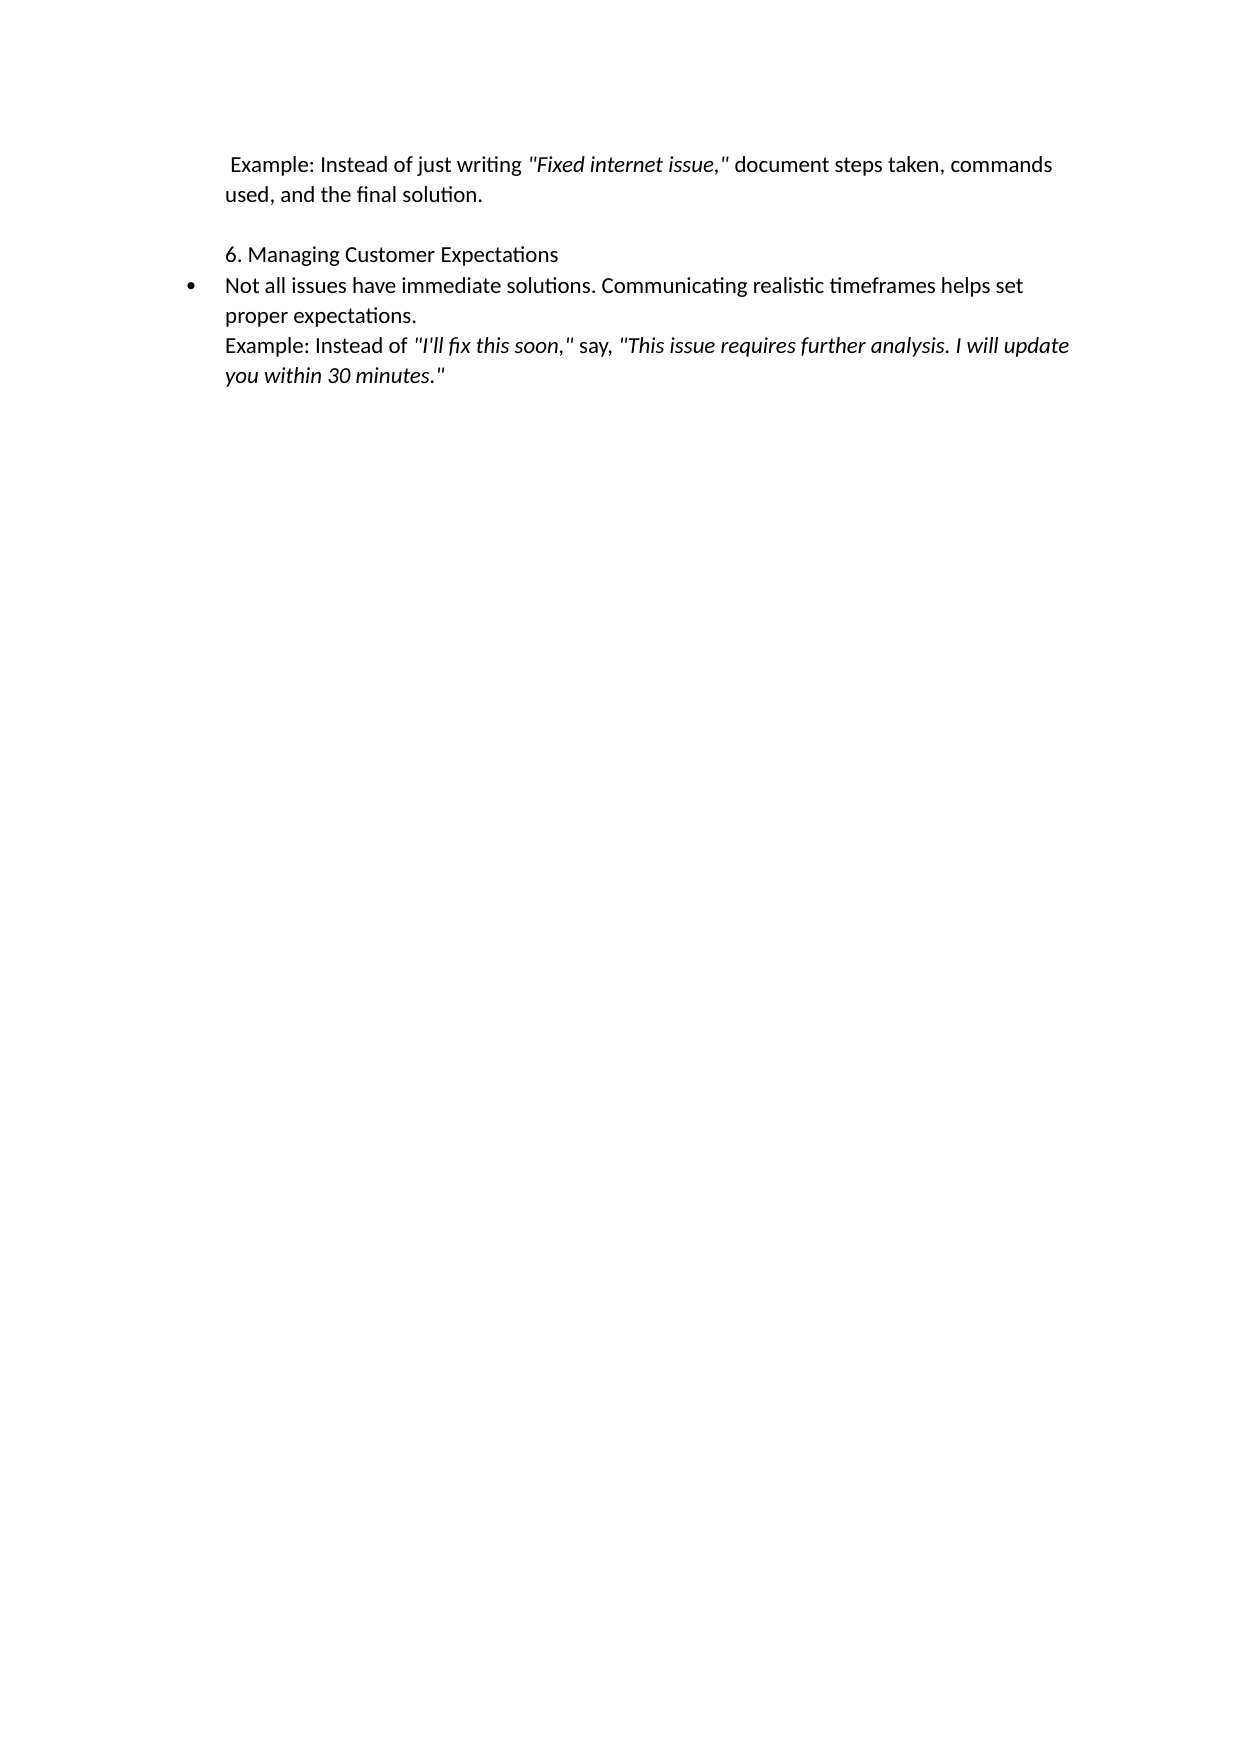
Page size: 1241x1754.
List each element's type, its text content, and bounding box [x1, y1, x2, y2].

list Example: Instead of just writing "Fixed internet issue," document steps taken, commands used, and the final solution. [225, 150, 1090, 208]
list 6. Managing Customer Expectations [225, 241, 1090, 269]
list Not all issues have immediate solutions. Communicating realistic timeframes helps set proper expectations. [187, 271, 1090, 329]
list Example: Instead of "I'll fix this soon," say, "This issue requires further analysis. I will update you within 30 minutes." [225, 331, 1090, 389]
